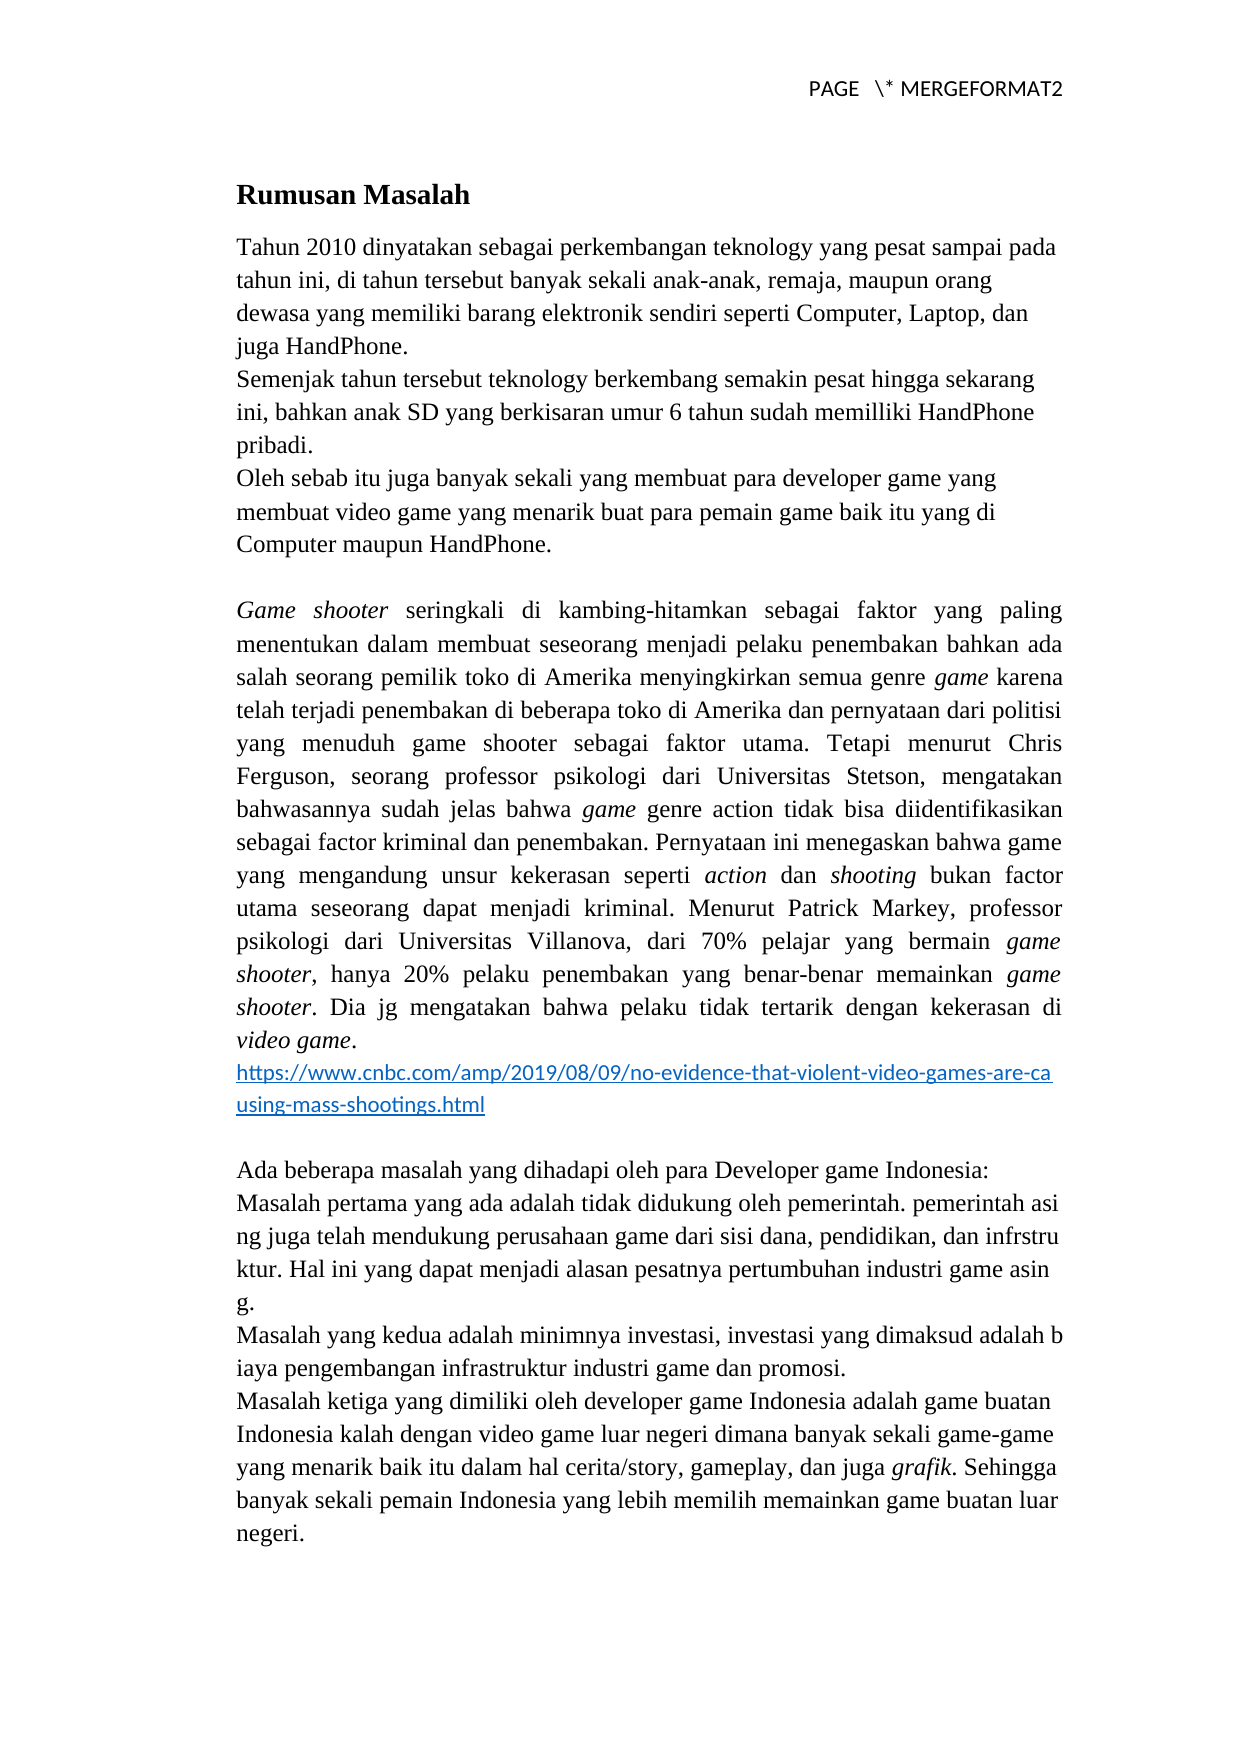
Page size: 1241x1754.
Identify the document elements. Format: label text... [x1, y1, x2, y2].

list https://www.cnbc.com/amp/2019/08/09/no-evidence-that-violent-video-games-are-causing-mass-shootings.html [236, 1058, 1063, 1118]
list Game shooter seringkali di kambing-hitamkan sebagai faktor yang paling menentukan dalam membuat seseorang menjadi pelaku penembakan bahkan ada salah seorang pemilik toko di Amerika menyingkirkan semua genre game karena telah terjadi penembakan di beberapa toko di Amerika dan pernyataan dari politisi yang menuduh game shooter sebagai faktor utama. Tetapi menurut Chris Ferguson, seorang professor psikologi dari Universitas Stetson, mengatakan bahwasannya sudah jelas bahwa game genre action tidak bisa diidentifikasikan sebagai factor kriminal dan penembakan. Pernyataan ini menegaskan bahwa game yang mengandung unsur kekerasan seperti action dan shooting bukan factor utama seseorang dapat menjadi kriminal. Menurut Patrick Markey, professor psikologi dari Universitas Villanova, dari 70% pelajar yang bermain game shooter, hanya 20% pelaku penembakan yang benar-benar memainkan game shooter. Dia jg mengatakan bahwa pelaku tidak tertarik dengan kekerasan di video game. [236, 596, 1063, 1054]
list Semenjak tahun tersebut teknology berkembang semakin pesat hingga sekarang ini, bahkan anak SD yang berkisaran umur 6 tahun sudah memilliki HandPhone pribadi. [236, 364, 1063, 459]
list Masalah ketiga yang dimiliki oleh developer game Indonesia adalah game buatan Indonesia kalah dengan video game luar negeri dimana banyak sekali game-game yang menarik baik itu dalam hal cerita/story, gameplay, dan juga grafik. Sehingga banyak sekali pemain Indonesia yang lebih memilih memainkan game buatan luar negeri. [236, 1386, 1063, 1547]
text Rumusan Masalah [236, 177, 1063, 211]
list Masalah pertama yang ada adalah tidak didukung oleh pemerintah. pemerintah asing juga telah mendukung perusahaan game dari sisi dana, pendidikan, dan infrstruktur. Hal ini yang dapat menjadi alasan pesatnya pertumbuhan industri game asing. [236, 1188, 1063, 1316]
list Masalah yang kedua adalah minimnya investasi, investasi yang dimaksud adalah biaya pengembangan infrastruktur industri game dan promosi. [236, 1320, 1063, 1382]
list Ada beberapa masalah yang dihadapi oleh para Developer game Indonesia: [236, 1155, 1063, 1184]
list Tahun 2010 dinyatakan sebagai perkembangan teknology yang pesat sampai pada tahun ini, di tahun tersebut banyak sekali anak-anak, remaja, maupun orang dewasa yang memiliki barang elektronik sendiri seperti Computer, Laptop, dan juga HandPhone. [236, 232, 1063, 360]
list Oleh sebab itu juga banyak sekali yang membuat para developer game yang membuat video game yang menarik buat para pemain game baik itu yang di Computer maupun HandPhone. [236, 463, 1063, 558]
